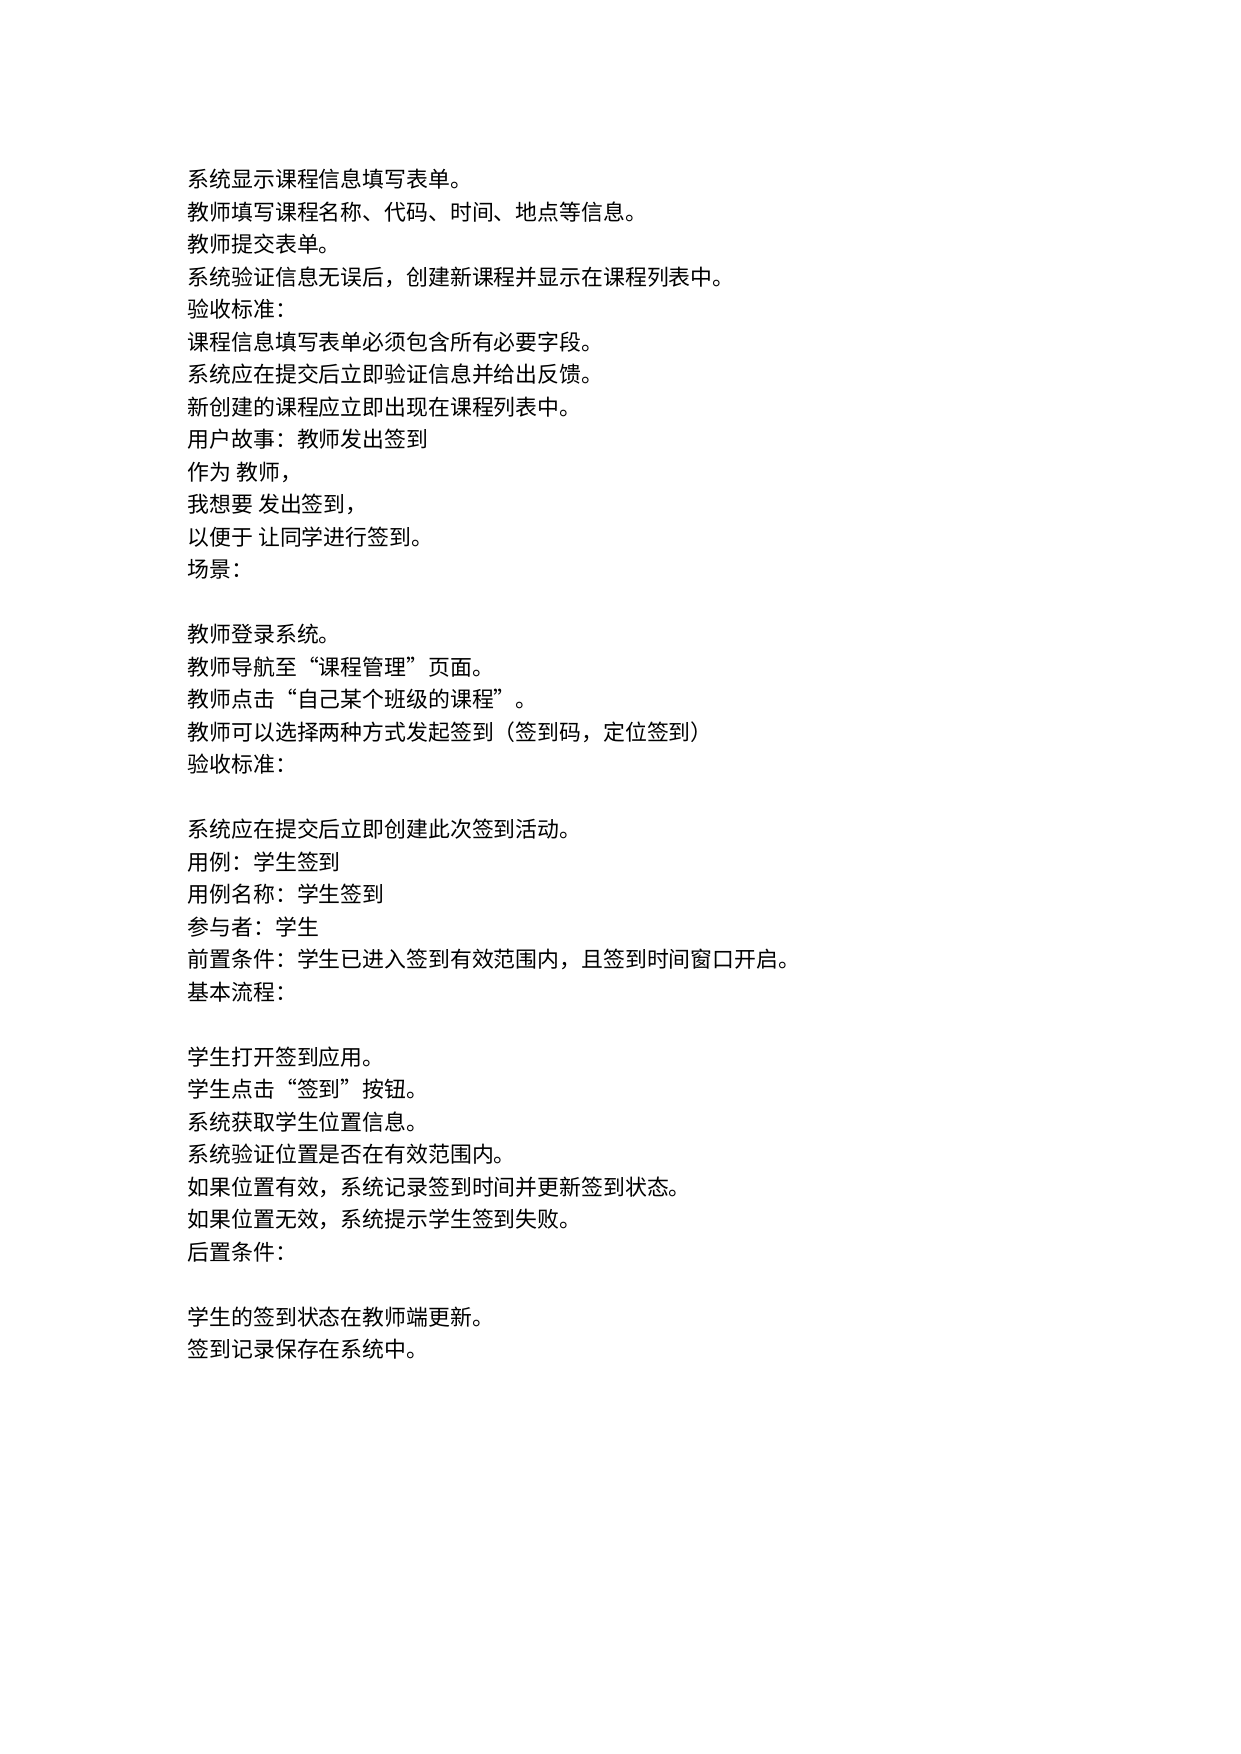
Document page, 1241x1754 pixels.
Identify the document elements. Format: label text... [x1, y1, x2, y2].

text 用例：学生签到 [187, 844, 1053, 877]
text 场景： [187, 552, 1053, 584]
text 用例名称：学生签到 [187, 877, 1053, 909]
text 验收标准： [187, 292, 1053, 324]
text 验收标准： [187, 747, 1053, 779]
text 教师导航至“课程管理”页面。 [187, 649, 1053, 682]
text 用户故事：教师发出签到 [187, 422, 1053, 454]
text 我想要 发出签到， [187, 487, 1053, 519]
text 以便于 让同学进行签到。 [187, 519, 1053, 552]
text 新创建的课程应立即出现在课程列表中。 [187, 389, 1053, 422]
text 学生的签到状态在教师端更新。 [187, 1299, 1053, 1332]
text 系统获取学生位置信息。 [187, 1104, 1053, 1137]
text 教师提交表单。 [187, 227, 1053, 259]
text 前置条件：学生已进入签到有效范围内，且签到时间窗口开启。 [187, 942, 1053, 974]
text 教师填写课程名称、代码、时间、地点等信息。 [187, 194, 1053, 227]
text 系统应在提交后立即创建此次签到活动。 [187, 812, 1053, 844]
text 系统验证信息无误后，创建新课程并显示在课程列表中。 [187, 259, 1053, 292]
text 系统显示课程信息填写表单。 [187, 162, 1053, 194]
text 教师登录系统。 [187, 617, 1053, 649]
text 系统应在提交后立即验证信息并给出反馈。 [187, 357, 1053, 389]
text 后置条件： [187, 1234, 1053, 1267]
text 课程信息填写表单必须包含所有必要字段。 [187, 324, 1053, 357]
text 如果位置有效，系统记录签到时间并更新签到状态。 [187, 1169, 1053, 1202]
text 教师可以选择两种方式发起签到（签到码，定位签到） [187, 714, 1053, 747]
text 系统验证位置是否在有效范围内。 [187, 1137, 1053, 1169]
text 参与者：学生 [187, 909, 1053, 942]
text 基本流程： [187, 974, 1053, 1007]
text 签到记录保存在系统中。 [187, 1332, 1053, 1364]
text 学生打开签到应用。 [187, 1039, 1053, 1072]
text 教师点击“自己某个班级的课程”。 [187, 682, 1053, 714]
text 学生点击“签到”按钮。 [187, 1072, 1053, 1104]
text 作为 教师， [187, 454, 1053, 487]
text 如果位置无效，系统提示学生签到失败。 [187, 1202, 1053, 1234]
